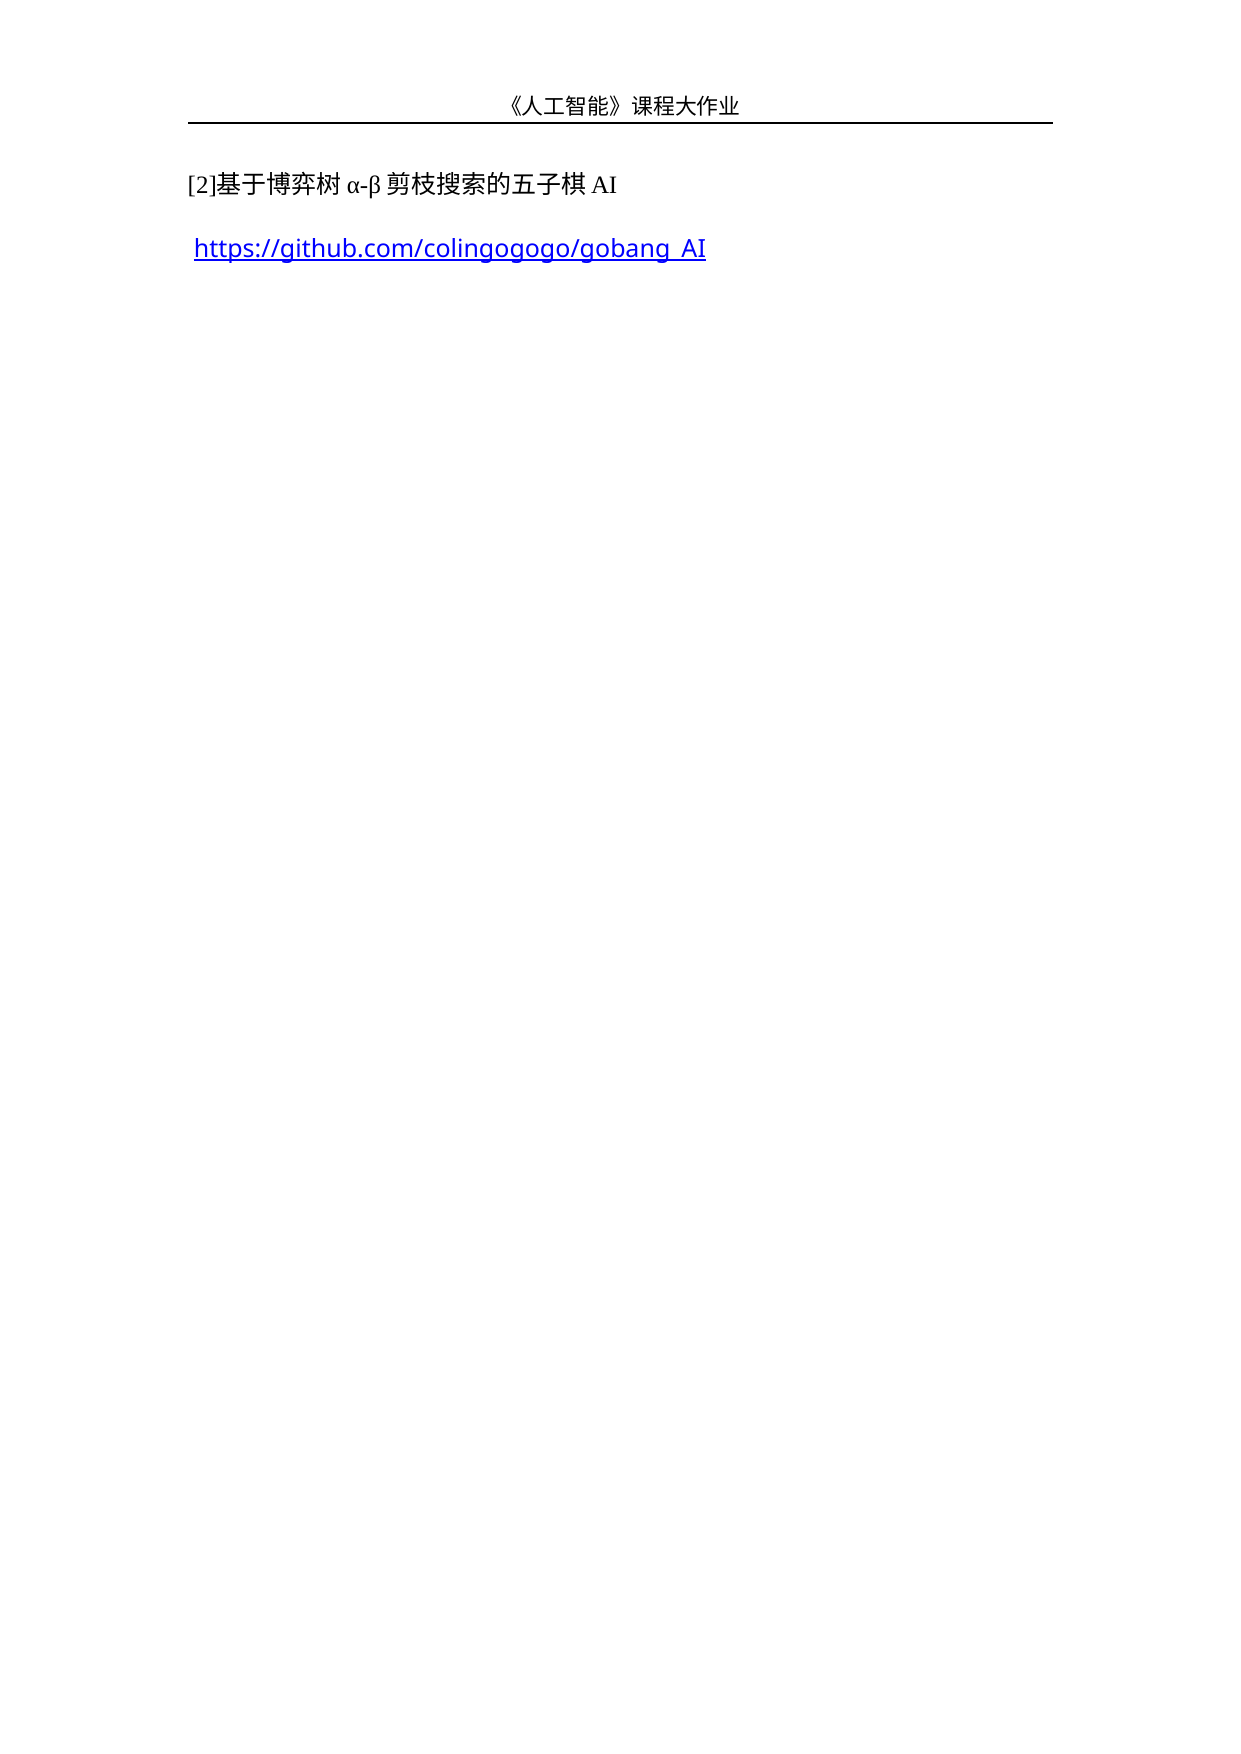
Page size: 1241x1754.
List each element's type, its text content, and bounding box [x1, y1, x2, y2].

text [2]基于博弈树α-β剪枝搜索的五子棋AI [187, 150, 1053, 215]
text https://github.com/colingogogo/gobang_AI [187, 215, 1053, 280]
